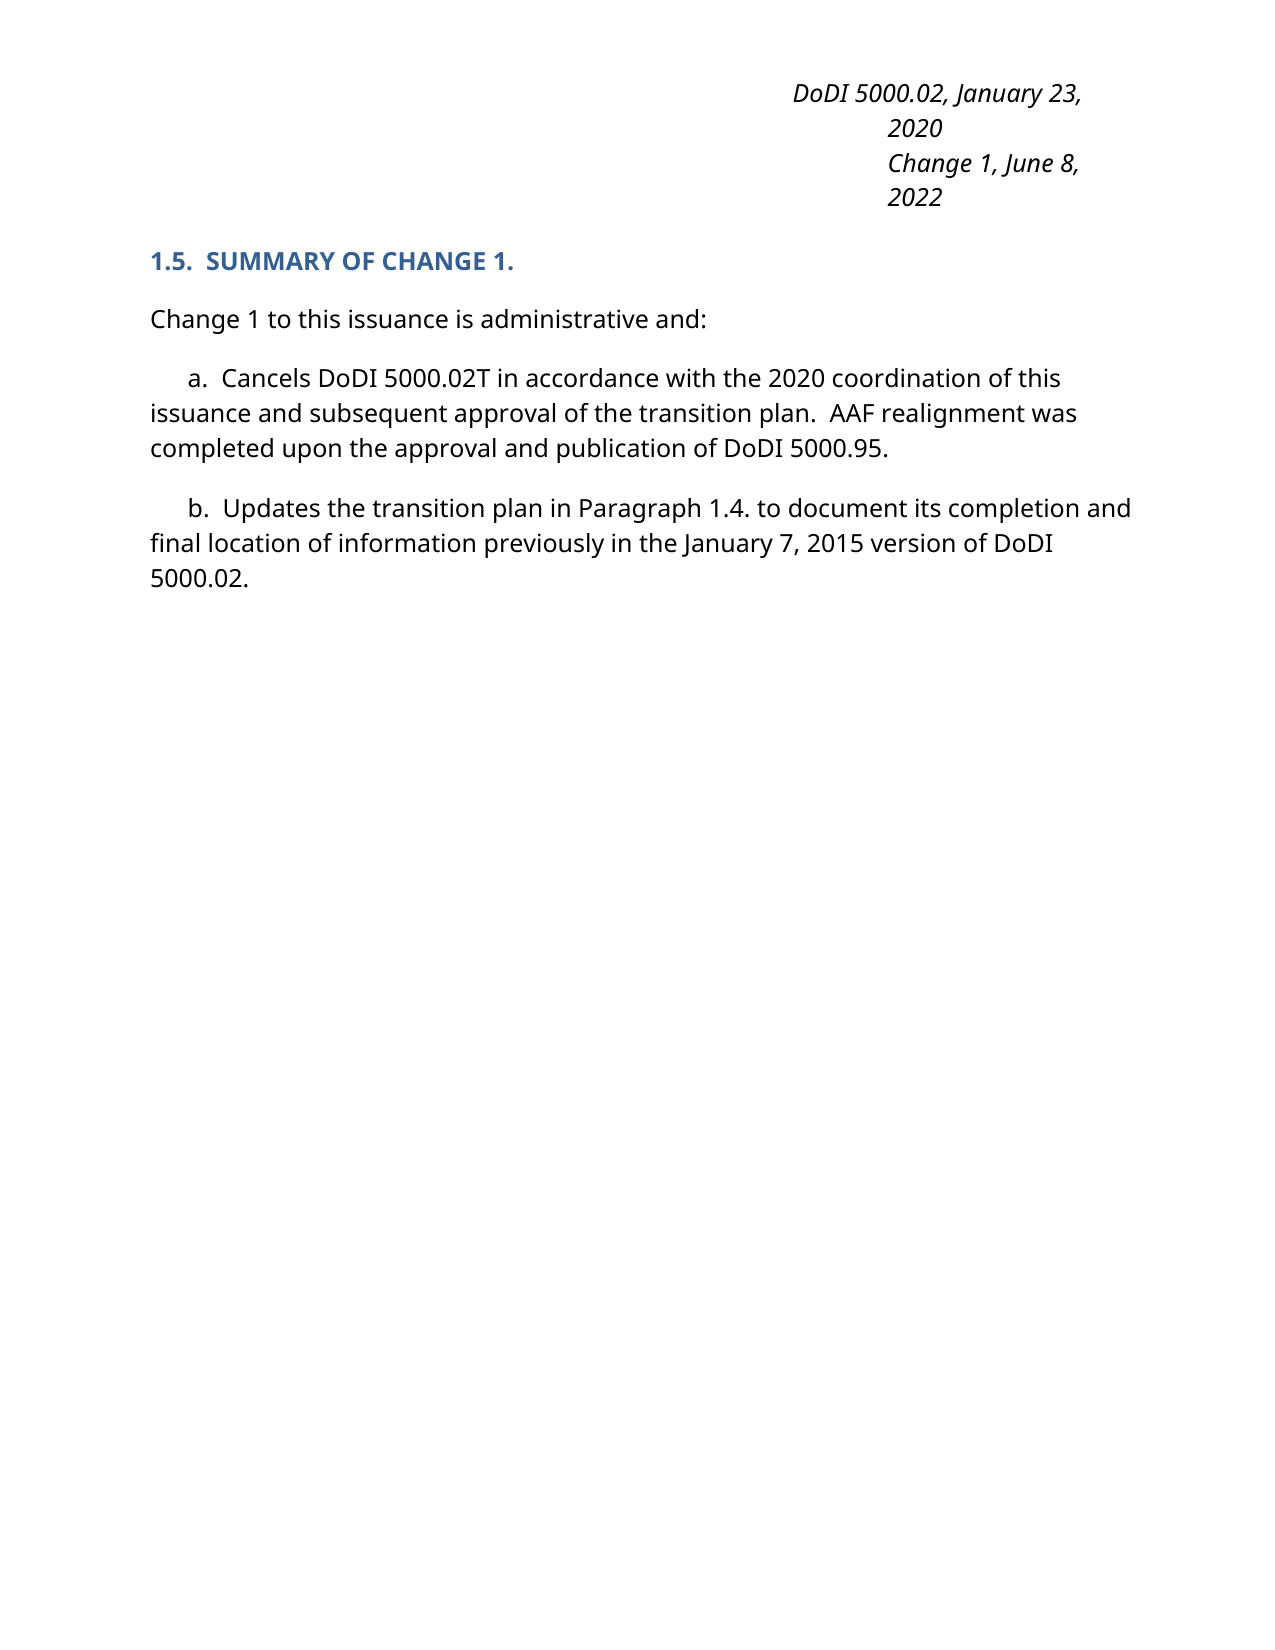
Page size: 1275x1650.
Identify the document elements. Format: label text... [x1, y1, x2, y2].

text DoDI 5000.02, January 23, 2020 Change 1, June 8, 2022 [792, 76, 1133, 214]
text b. Updates the transition plan in Paragraph 1.4. to document its completion and final location of information previously in the January 7, 2015 version of DoDI 5000.02. [150, 491, 1133, 594]
text a. Cancels DoDI 5000.02T in accordance with the 2020 coordination of this issuance and subsequent approval of the transition plan. AAF realignment was completed upon the approval and publication of DoDI 5000.95. [150, 361, 1118, 464]
text 1.5. SUMMARY OF CHANGE 1. [150, 244, 1133, 277]
text Change 1 to this issuance is administrative and: [150, 303, 1133, 335]
